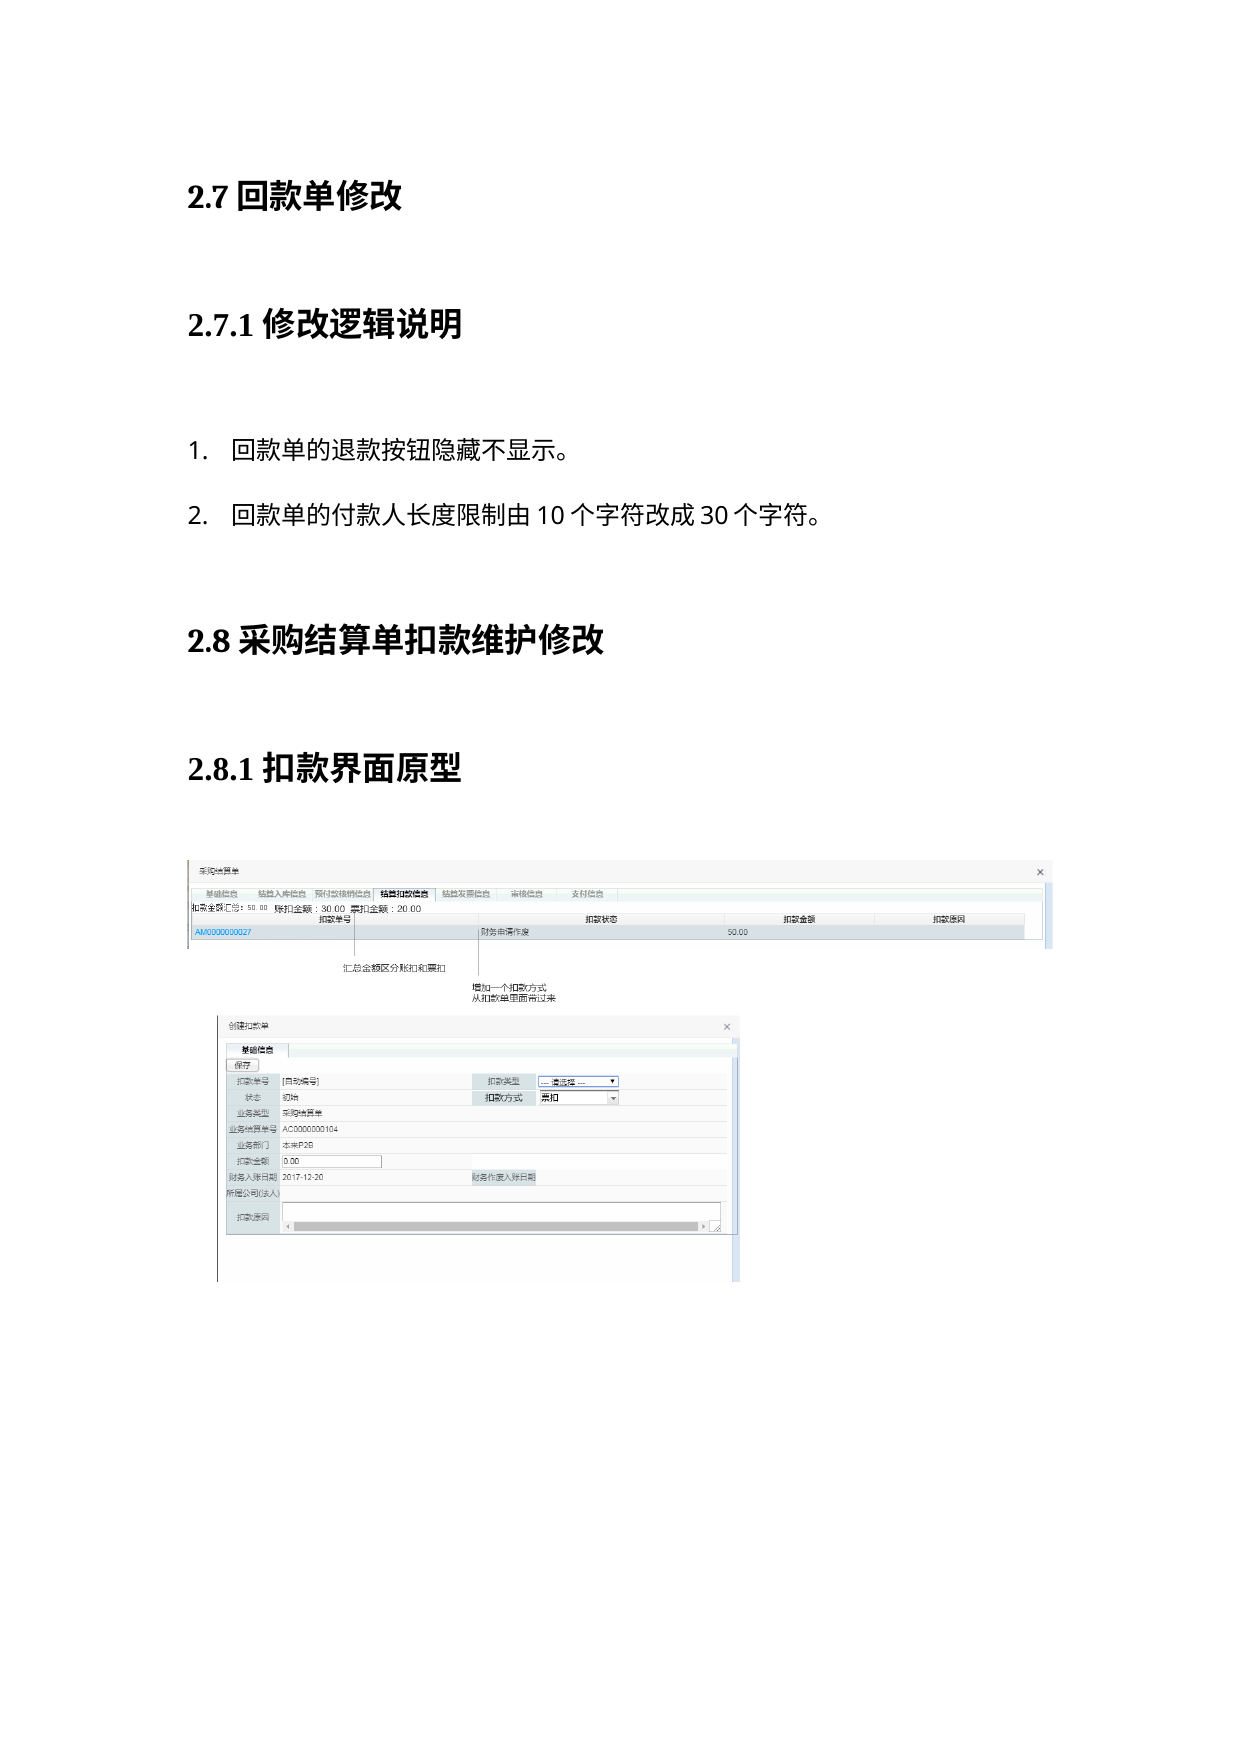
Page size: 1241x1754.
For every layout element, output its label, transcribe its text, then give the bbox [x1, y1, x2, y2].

list 回款单的付款人长度限制由10个字符改成30个字符。 [187, 481, 1053, 546]
list 回款单的退款按钮隐藏不显示。 [187, 416, 1053, 481]
subtitle 2.7.1 修改逻辑说明 [187, 289, 1053, 354]
picture [187, 860, 1053, 1282]
subtitle 2.8.1 扣款界面原型 [187, 733, 1053, 798]
subtitle 2.7 回款单修改 [187, 162, 1053, 227]
subtitle 2.8 采购结算单扣款维护修改 [187, 606, 1053, 671]
